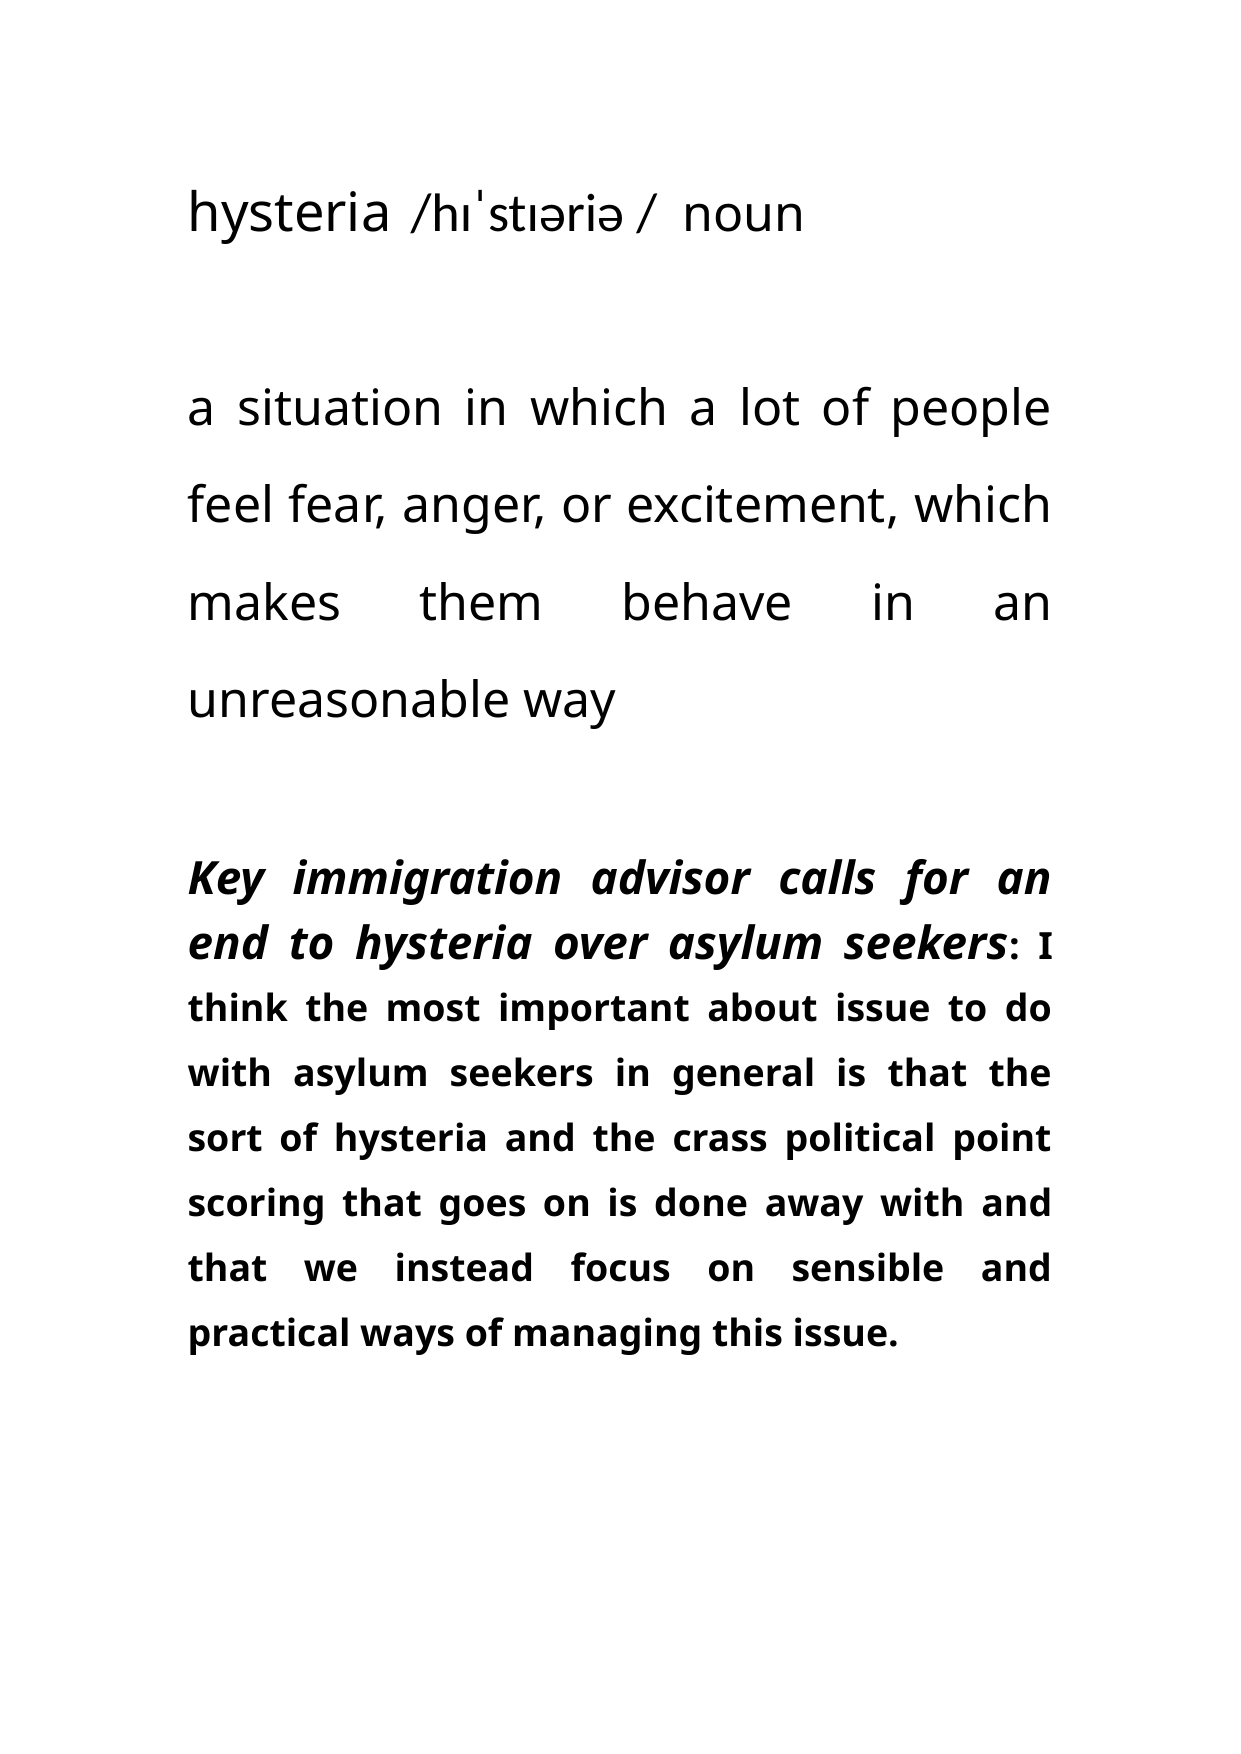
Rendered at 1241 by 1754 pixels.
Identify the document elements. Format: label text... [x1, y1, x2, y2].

text hysteria /hɪˈstɪəriə / noun [187, 162, 1053, 259]
text Key immigration advisor calls for an end to hysteria over asylum seekers: I think the most important about issue to do with asylum seekers in general is that the sort of hysteria and the crass political point scoring that goes on is done away with and that we instead focus on sensible and practical ways of managing this issue. [187, 844, 1053, 1364]
text a situation in which a lot of people feel fear, anger, or excitement, which makes them behave in an unreasonable way [187, 357, 1053, 747]
